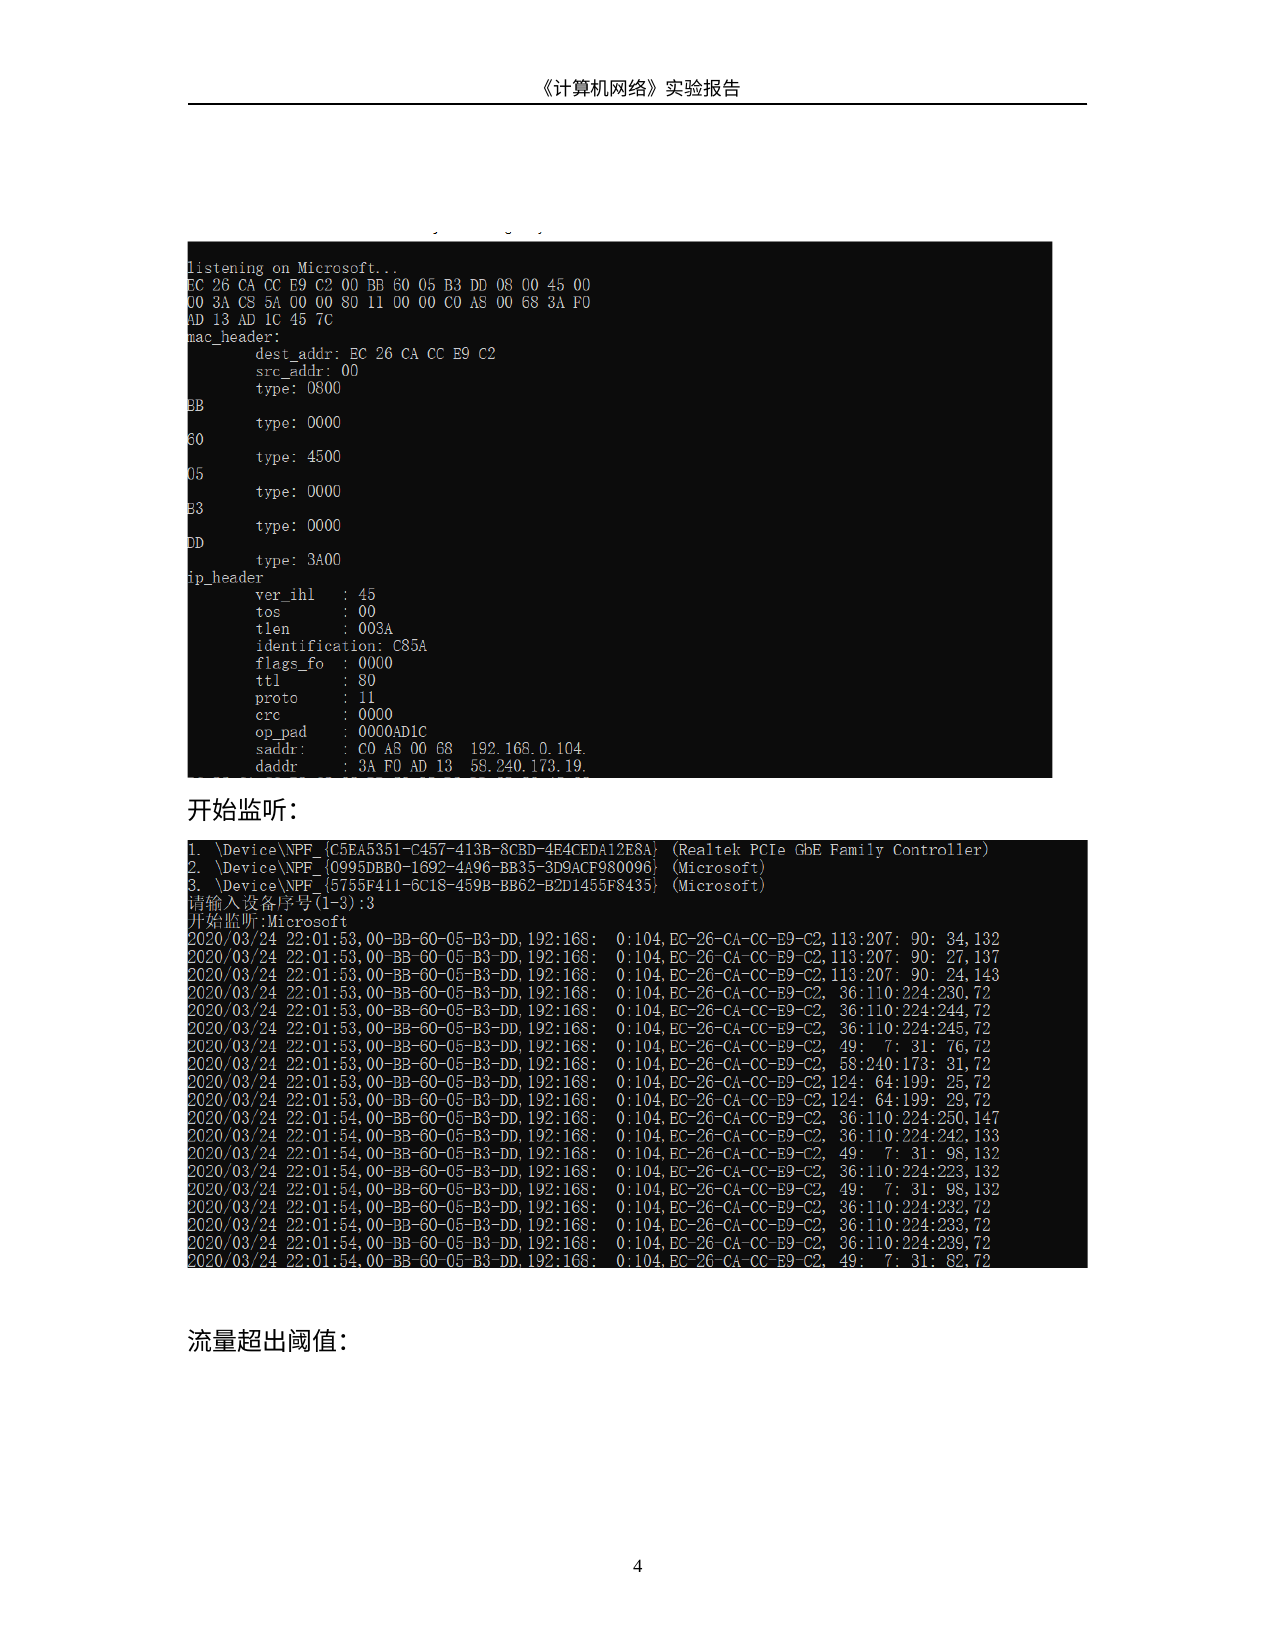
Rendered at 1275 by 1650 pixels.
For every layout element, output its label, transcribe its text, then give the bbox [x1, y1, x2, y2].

picture [187, 232, 1053, 778]
text 流量超出阈值： [187, 1321, 1087, 1358]
text 开始监听： [187, 790, 1087, 826]
picture [187, 838, 1088, 1268]
